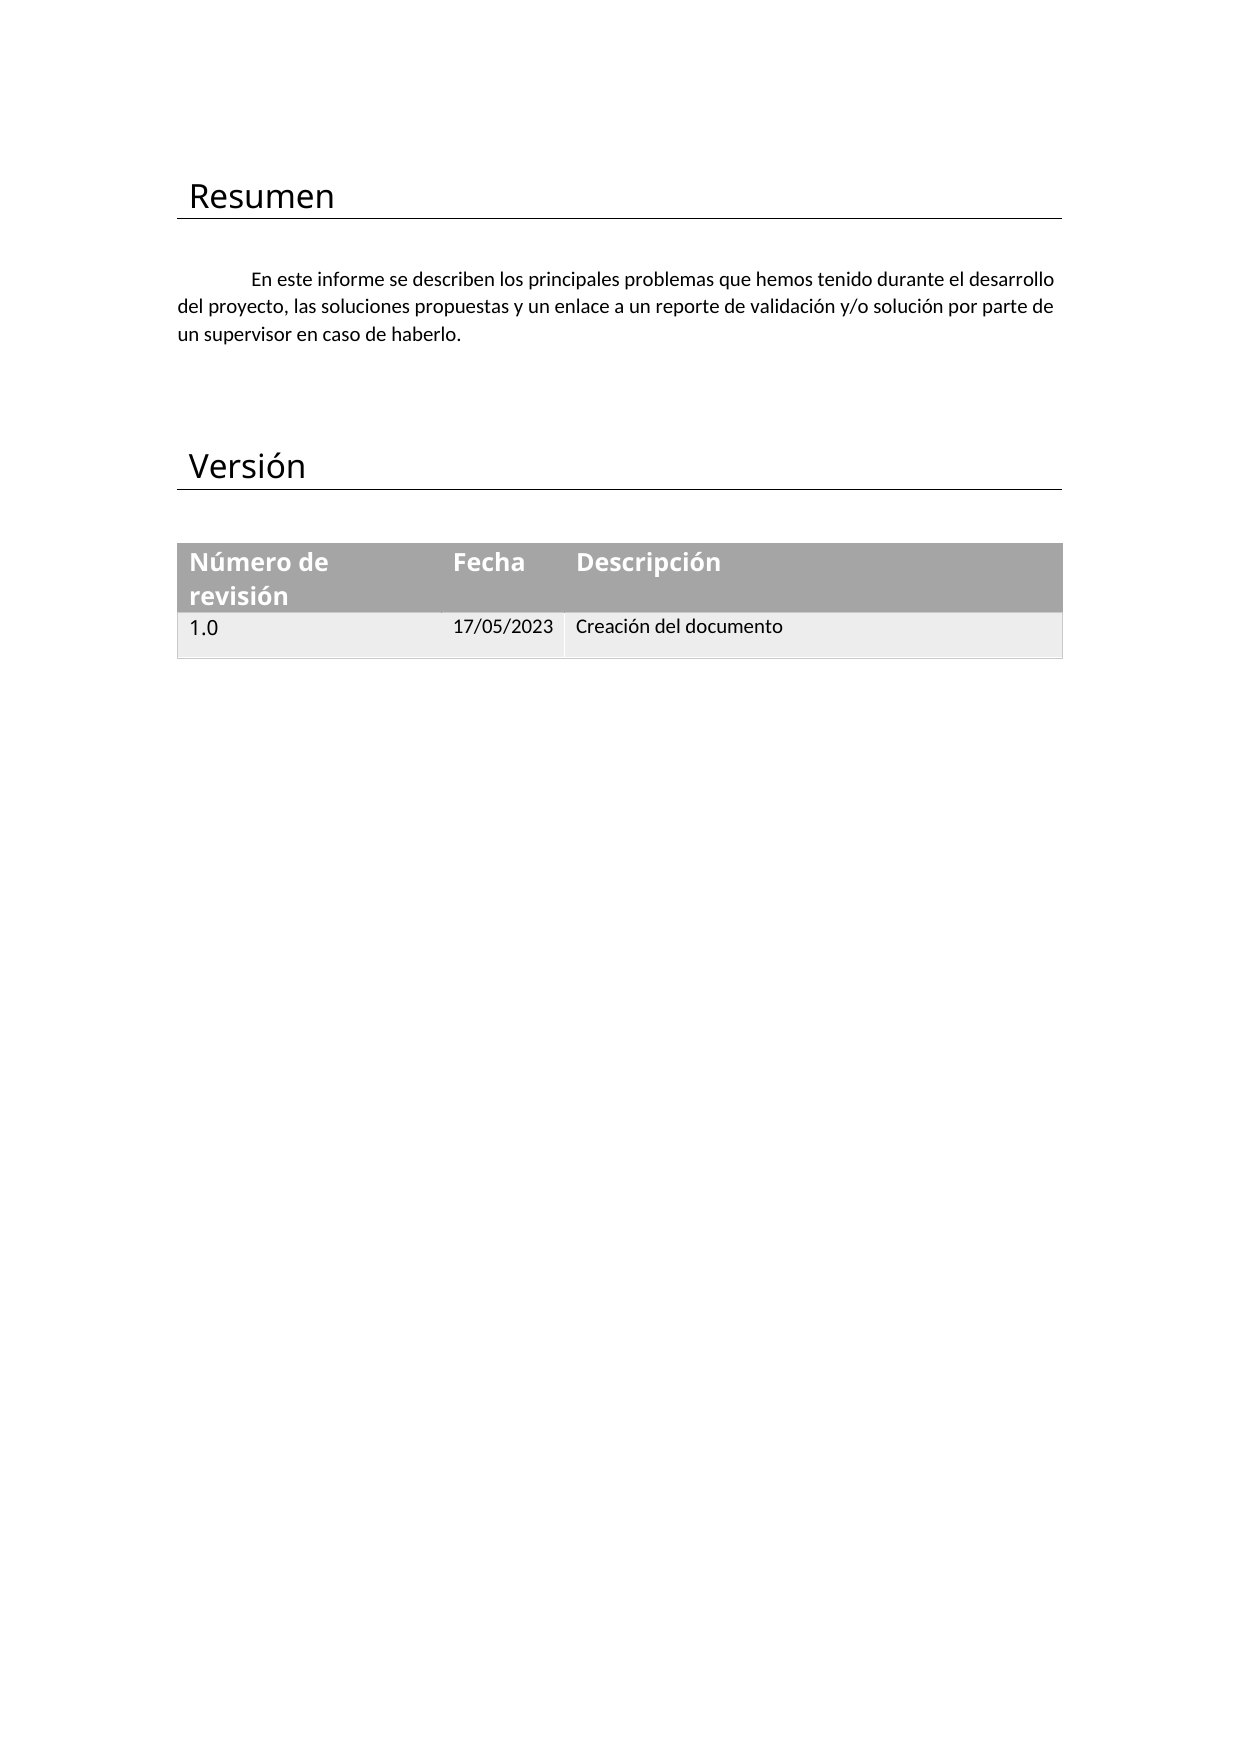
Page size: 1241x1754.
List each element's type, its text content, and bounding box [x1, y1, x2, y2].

table_header Resumen [177, 148, 1062, 218]
table_header Descripción [565, 544, 1062, 612]
table_header Fecha [442, 544, 564, 612]
table_cell 1.0 [178, 613, 441, 657]
table_cell 17/05/2023 [441, 613, 564, 657]
text En este informe se describen los principales problemas que hemos tenido durante el desarrollo del proyecto, las soluciones propuestas y un enlace a un reporte de validación y/o solución por parte de un supervisor en caso de haberlo. [177, 266, 1063, 346]
table_cell Creación del documento [565, 613, 1062, 657]
table_header Versión [177, 418, 1062, 489]
table_header Número de revisión [178, 544, 441, 612]
